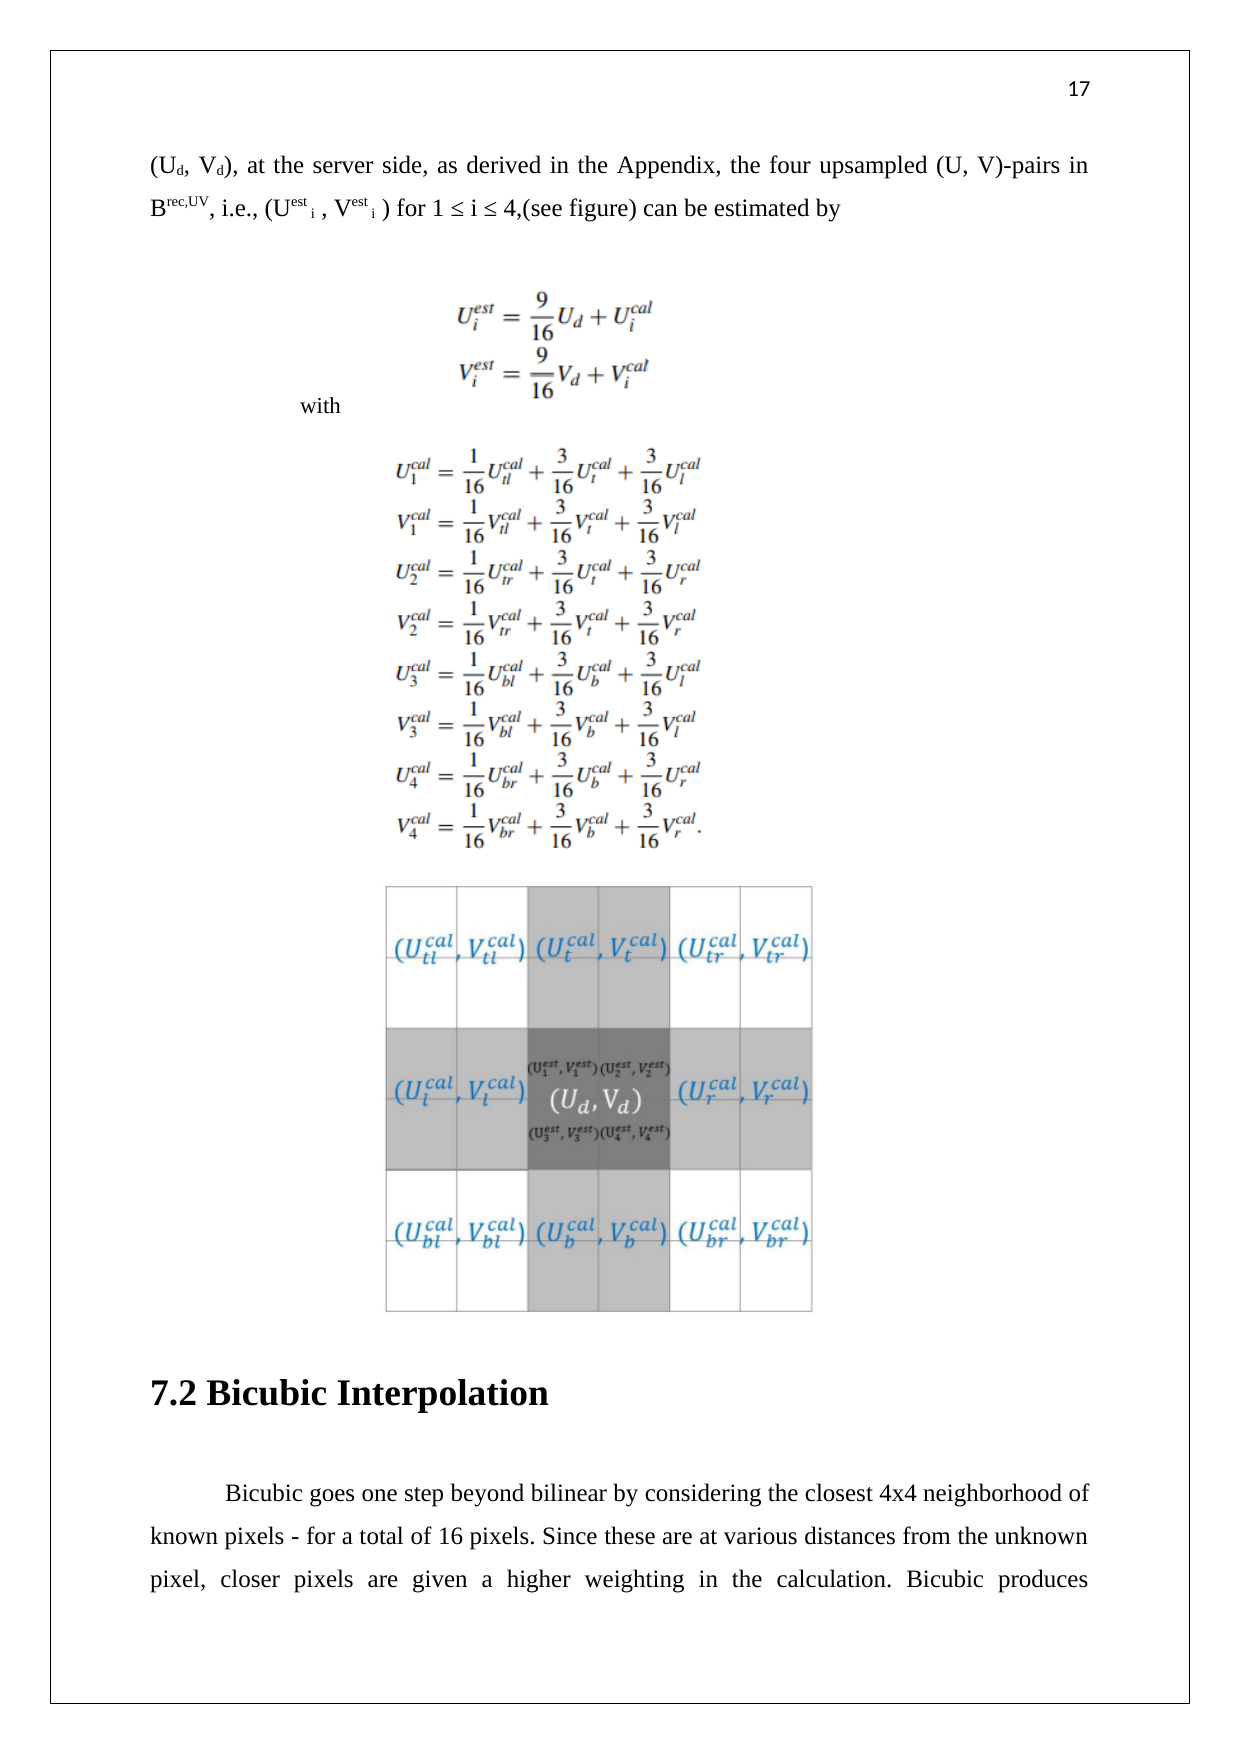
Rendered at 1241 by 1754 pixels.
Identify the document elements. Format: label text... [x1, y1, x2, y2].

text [150, 1478, 1090, 1593]
picture [375, 431, 722, 867]
text 7.2 Bicubic Interpolation [150, 1370, 1090, 1413]
picture [450, 278, 667, 414]
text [150, 150, 1090, 222]
text with [150, 279, 1090, 418]
picture [375, 879, 820, 1318]
